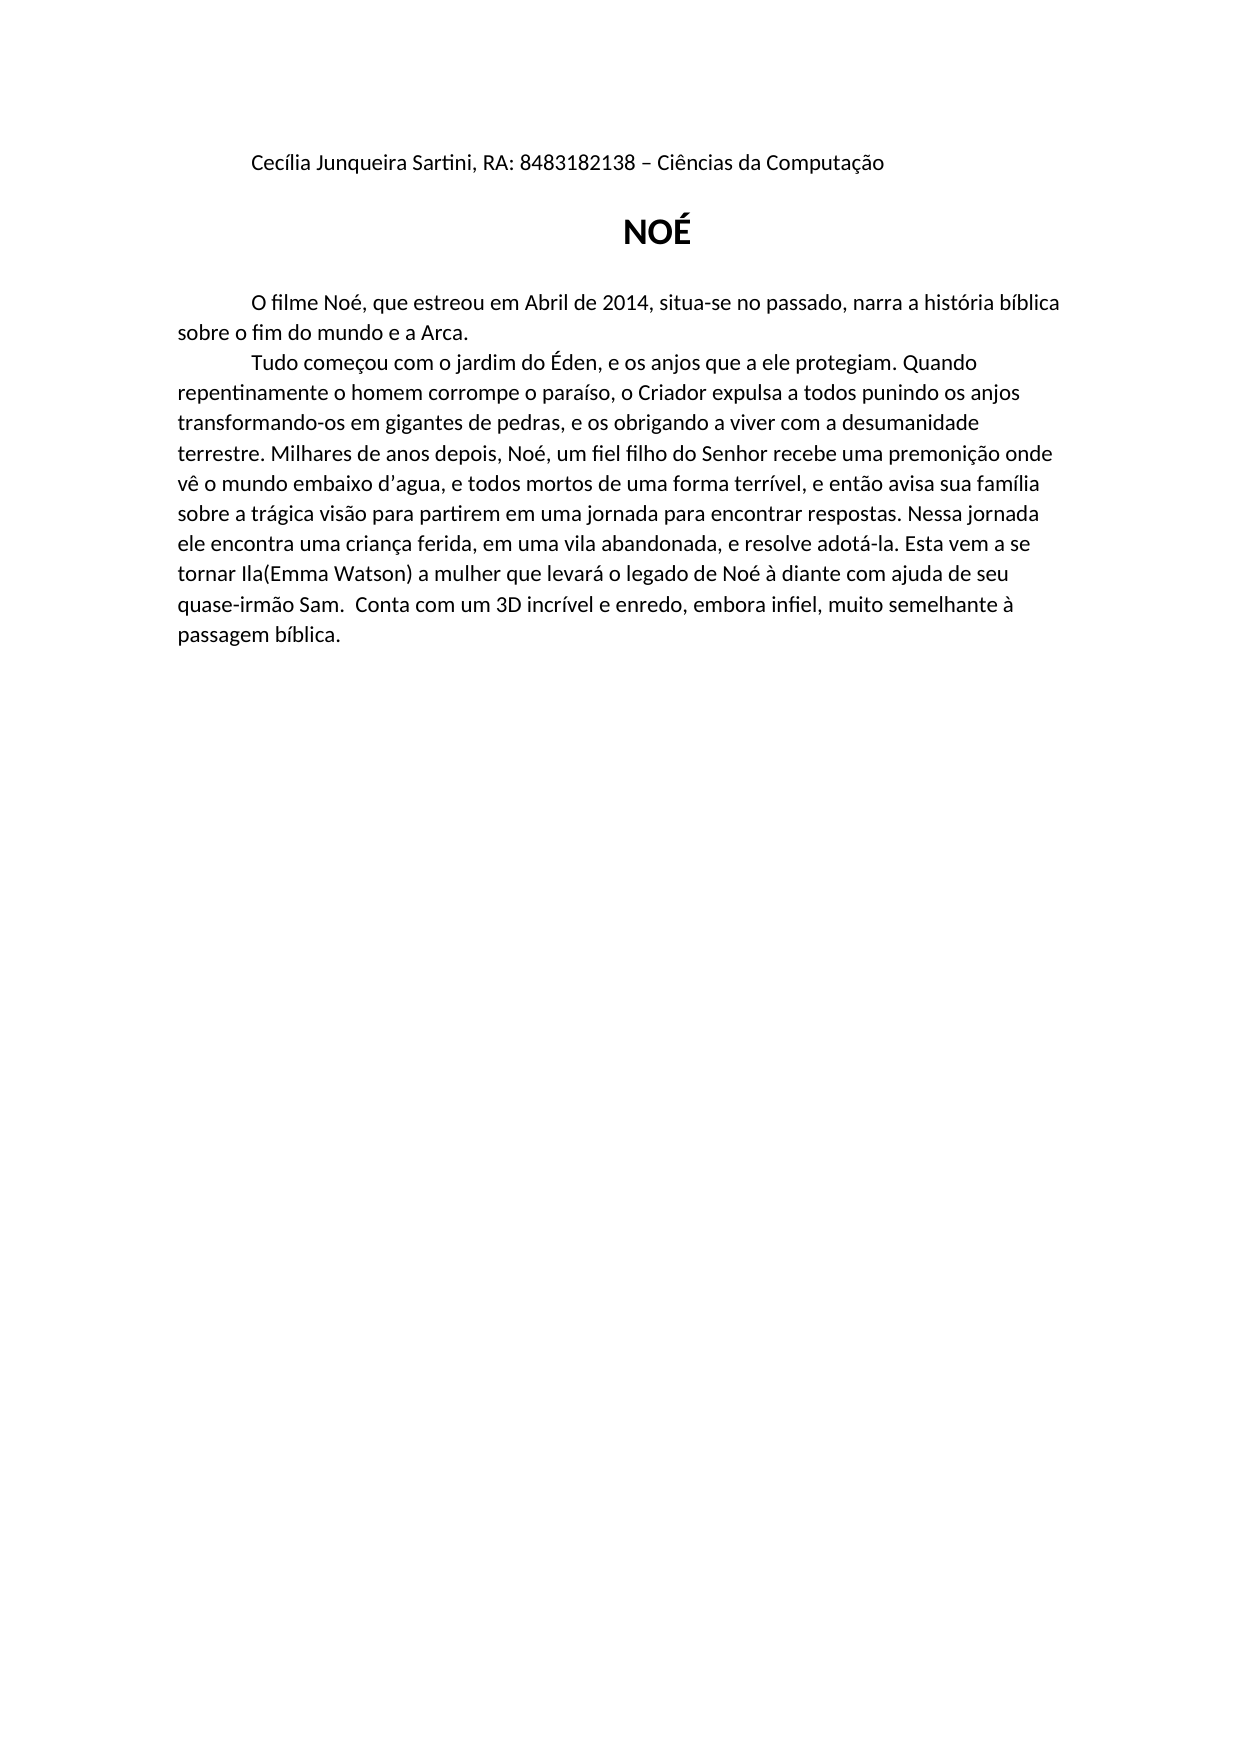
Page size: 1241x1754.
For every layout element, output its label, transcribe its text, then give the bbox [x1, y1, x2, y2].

text NOÉ [177, 208, 1063, 254]
text Tudo começou com o jardim do Éden, e os anjos que a ele protegiam. Quando repentinamente o homem corrompe o paraíso, o Criador expulsa a todos punindo os anjos transformando-os em gigantes de pedras, e os obrigando a viver com a desumanidade terrestre. Milhares de anos depois, Noé, um fiel filho do Senhor recebe uma premonição onde vê o mundo embaixo d’agua, e todos mortos de uma forma terrível, e então avisa sua família sobre a trágica visão para partirem em uma jornada para encontrar respostas. Nessa jornada ele encontra uma criança ferida, em uma vila abandonada, e resolve adotá-la. Esta vem a se tornar Ila(Emma Watson) a mulher que levará o legado de Noé à diante com ajuda de seu quase-irmão Sam. Conta com um 3D incrível e enredo, embora infiel, muito semelhante à passagem bíblica. [177, 348, 1063, 648]
text O filme Noé, que estreou em Abril de 2014, situa-se no passado, narra a história bíblica sobre o fim do mundo e a Arca. [177, 288, 1063, 346]
text Cecília Junqueira Sartini, RA: 8483182138 – Ciências da Computação [177, 148, 1063, 176]
